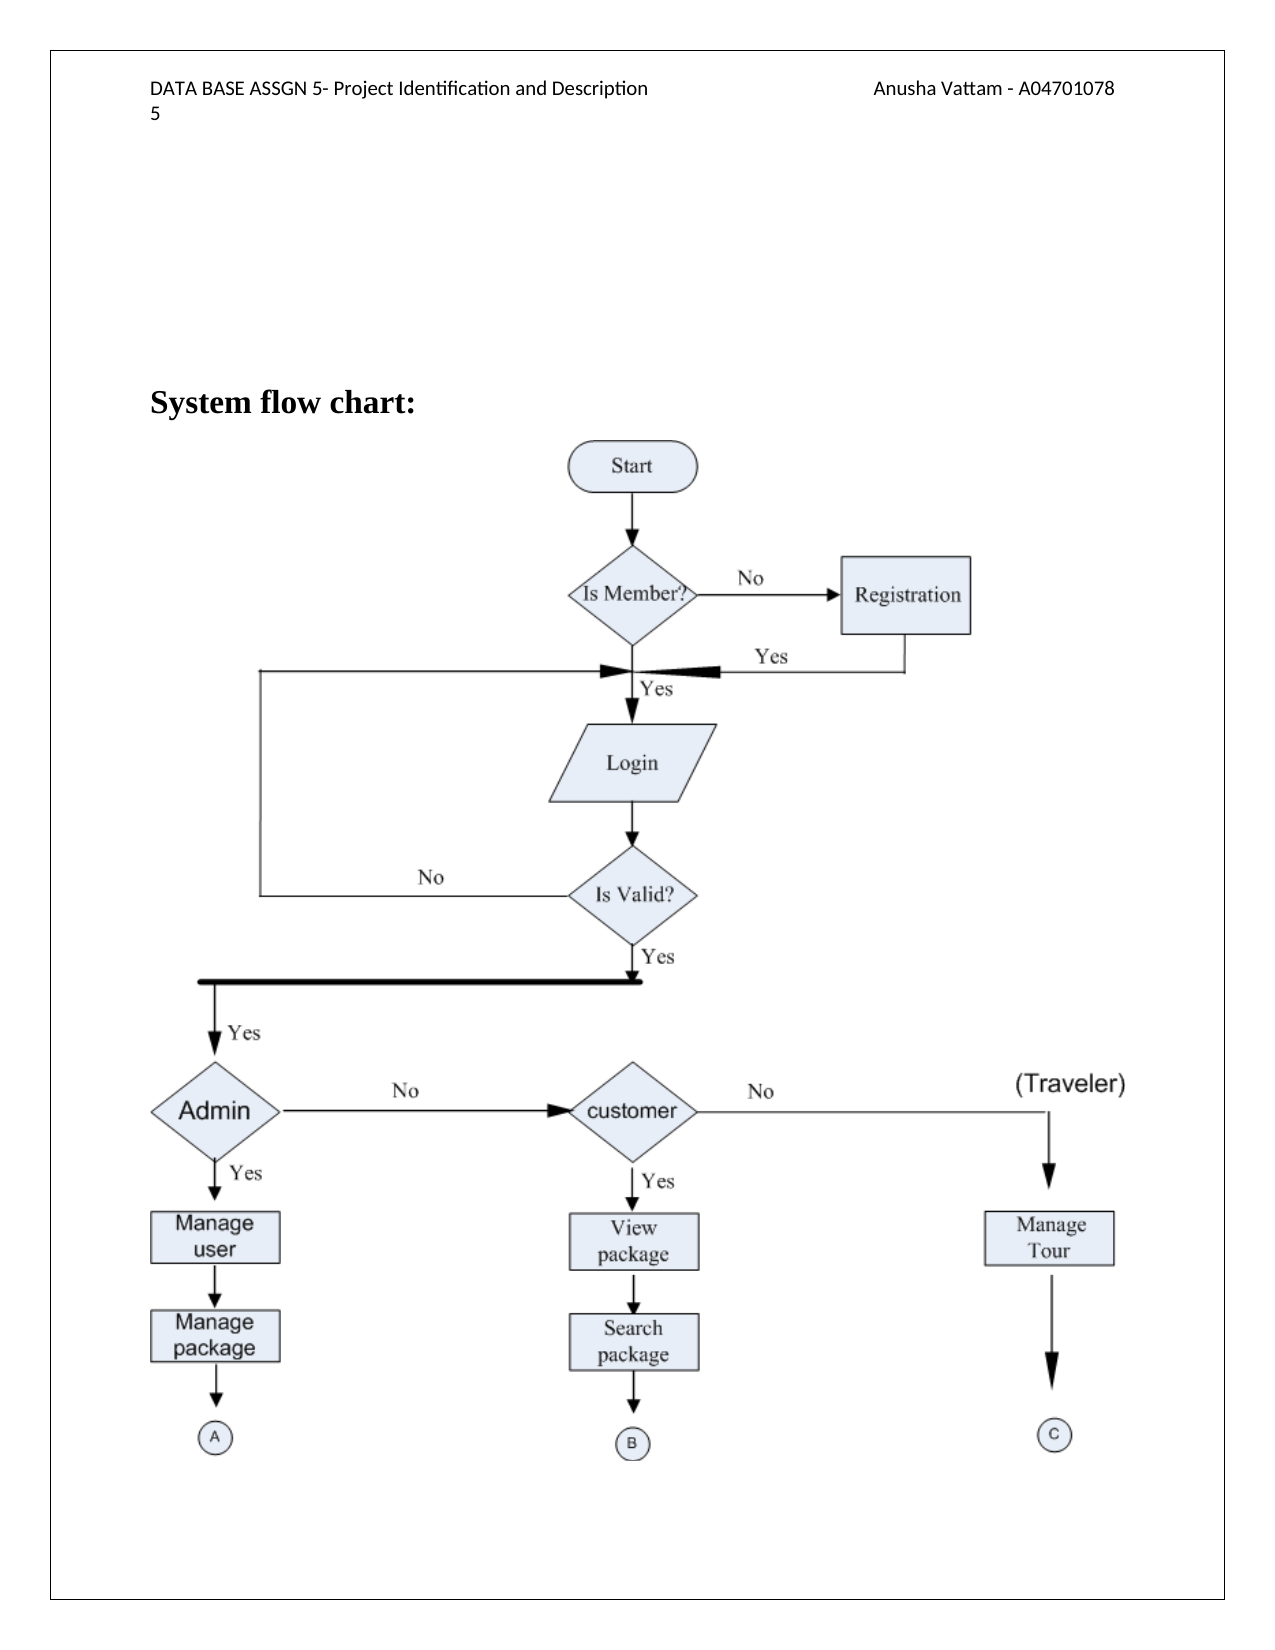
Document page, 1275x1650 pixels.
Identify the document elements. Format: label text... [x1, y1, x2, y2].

text System flow chart: [150, 382, 1125, 420]
